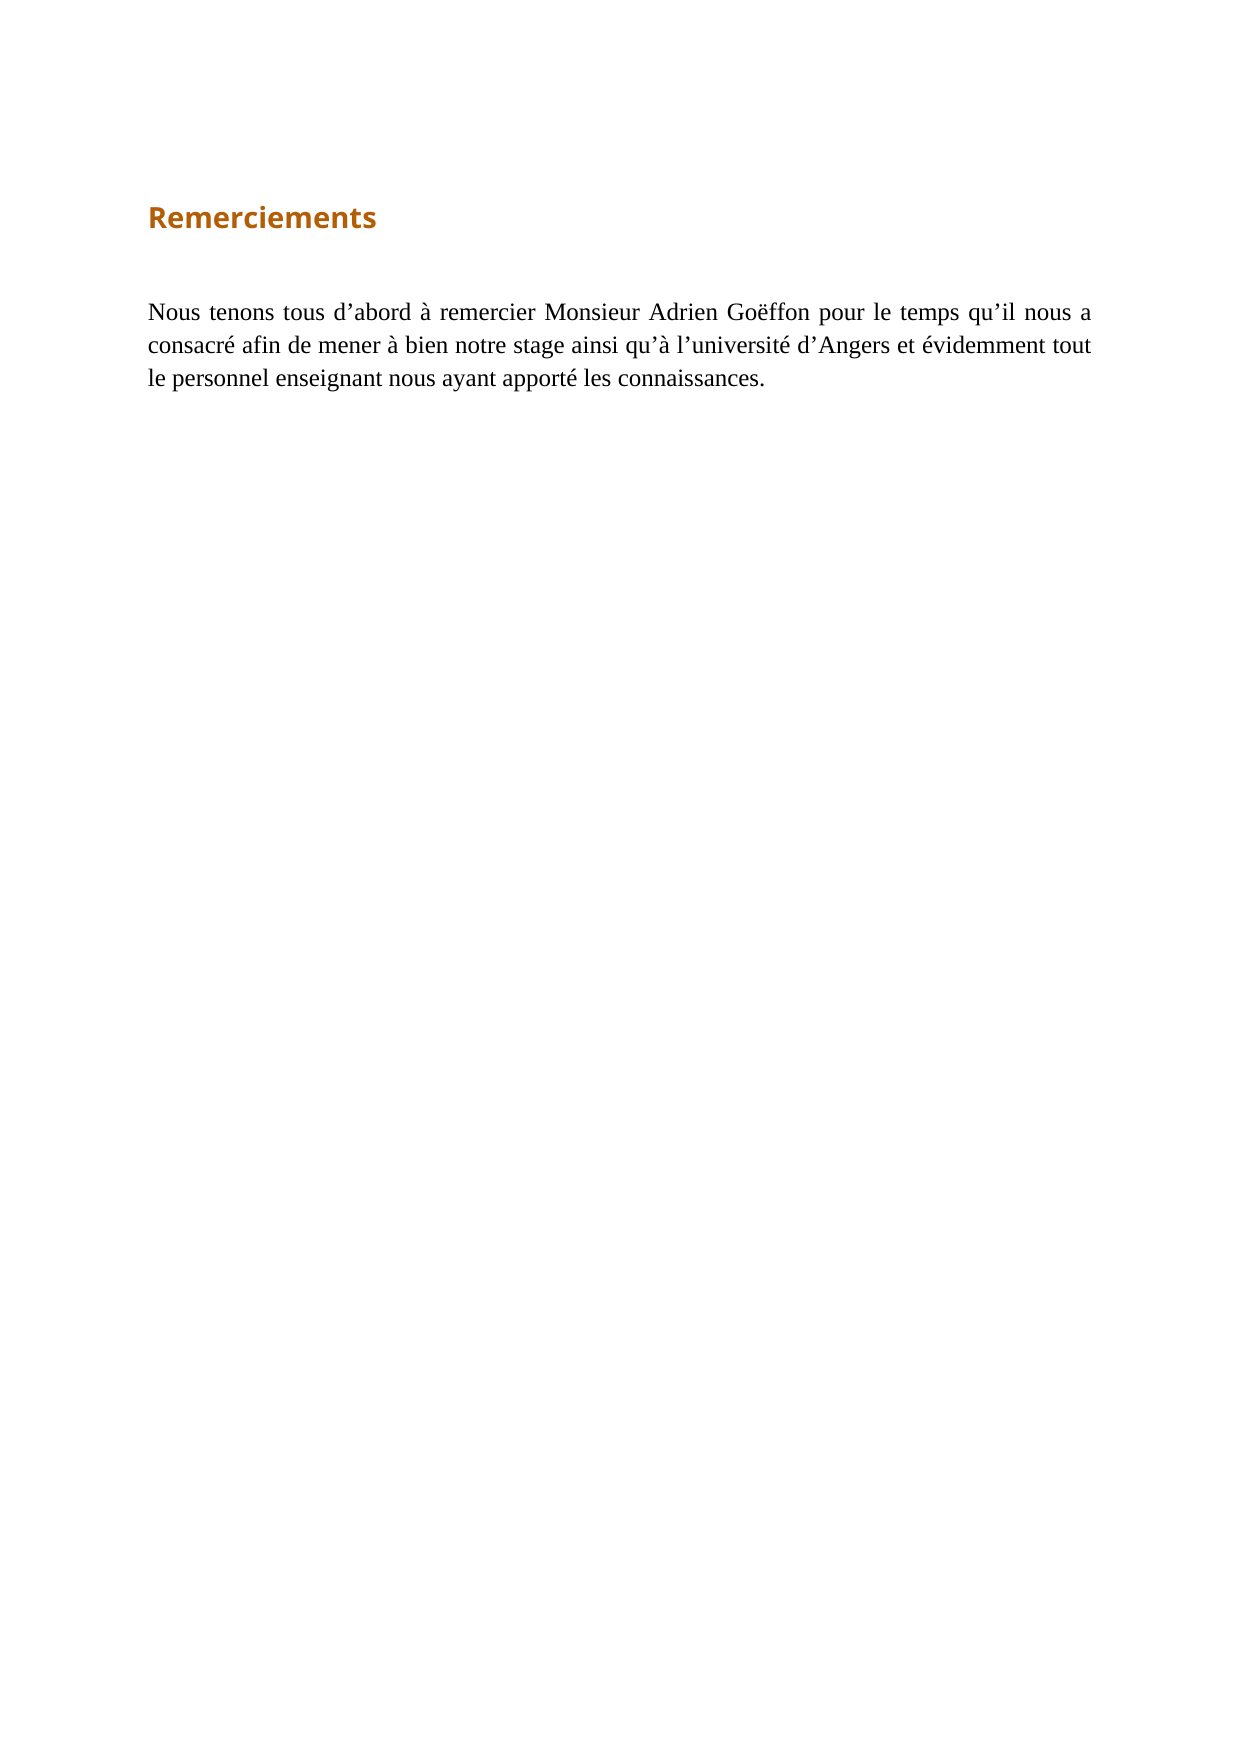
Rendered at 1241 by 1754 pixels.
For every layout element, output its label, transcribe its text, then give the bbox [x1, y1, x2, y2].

text Nous tenons tous d’abord à remercier Monsieur Adrien Goëffon pour le temps qu’il nous a consacré afin de mener à bien notre stage ainsi qu’à l’université d’Angers et évidemment tout le personnel enseignant nous ayant apporté les connaissances. [148, 297, 1093, 392]
subtitle Remerciements [148, 198, 1093, 237]
